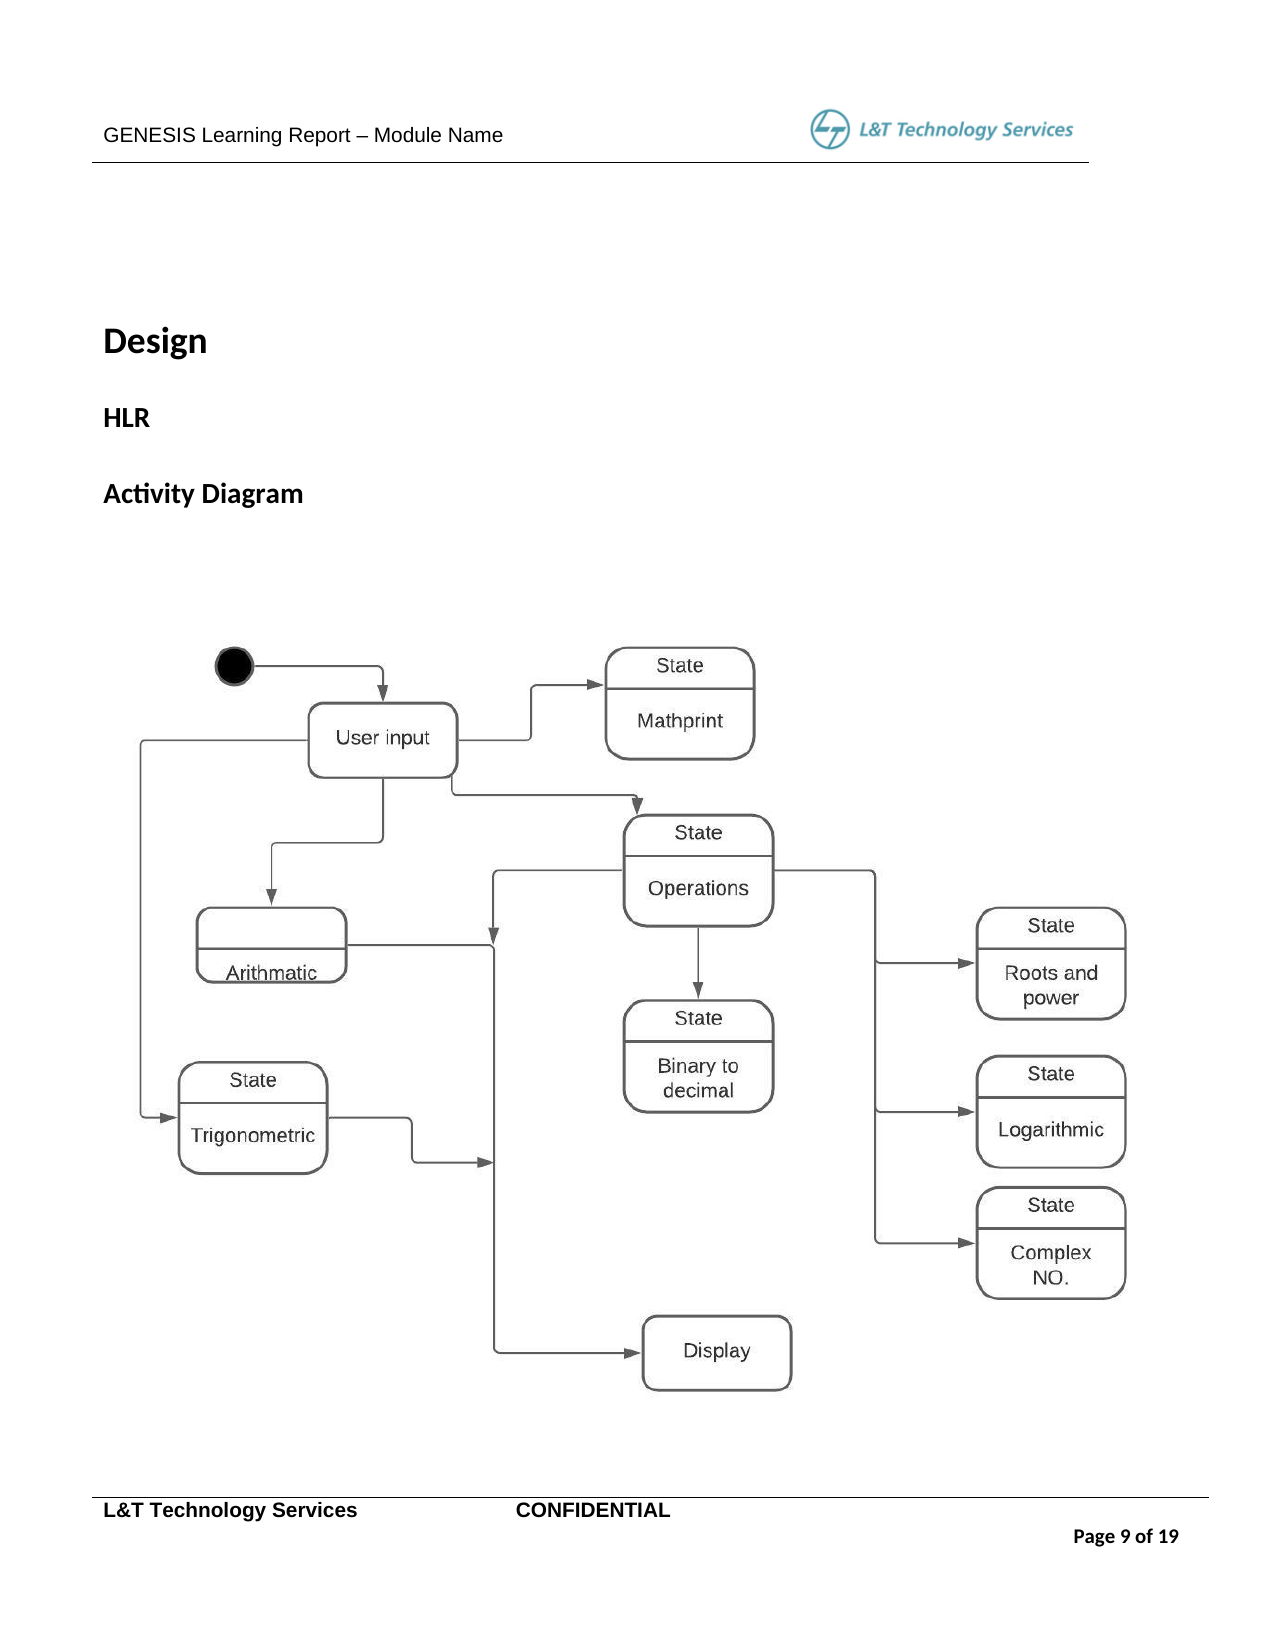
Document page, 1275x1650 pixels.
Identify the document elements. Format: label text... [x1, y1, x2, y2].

text Design [103, 317, 1162, 363]
picture [103, 610, 1163, 1427]
text HLR [103, 399, 1162, 434]
text Activity Diagram [103, 475, 1162, 510]
